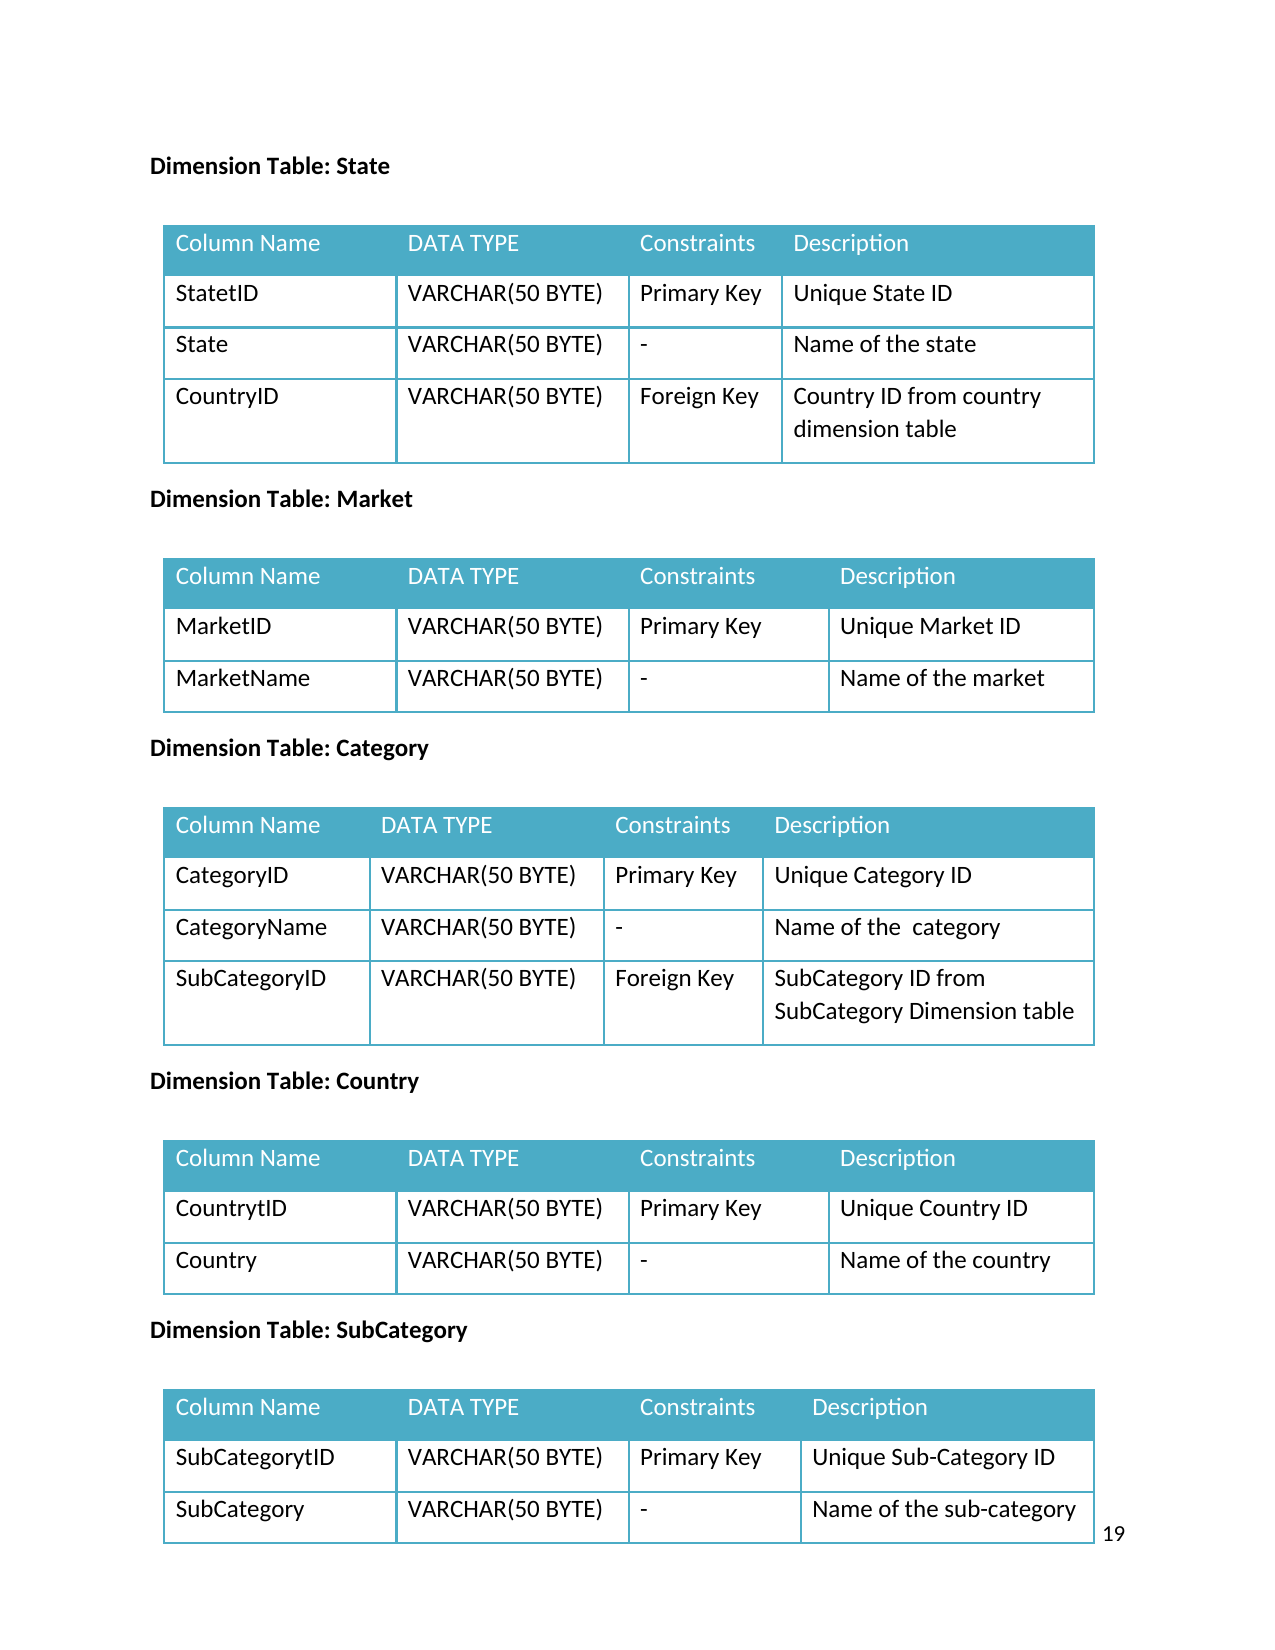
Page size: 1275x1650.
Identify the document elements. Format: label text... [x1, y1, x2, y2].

table_header Constraints [630, 1391, 800, 1441]
table_header Constraints [630, 560, 828, 609]
table_header Constraints [630, 227, 781, 276]
table_cell Name of the state [783, 329, 1093, 378]
table_cell Name of the category [764, 911, 1093, 960]
table_header DATA TYPE [398, 1142, 628, 1192]
table_header DATA TYPE [398, 227, 628, 276]
table_cell - [630, 329, 781, 378]
table_cell StatetID [165, 277, 395, 326]
table_cell Name of the country [830, 1244, 1093, 1293]
table_cell CategoryID [165, 859, 369, 909]
table_cell Primary Key [630, 610, 828, 660]
table_cell SubCategorytID [165, 1442, 395, 1491]
table_cell State [165, 329, 395, 378]
text Dimension Table: Country [150, 831, 1125, 1096]
table_cell Primary Key [630, 277, 781, 326]
text Dimension Table: SubCategory [150, 1164, 1125, 1345]
table_cell VARCHAR(50 BYTE) [371, 859, 603, 909]
table_cell VARCHAR(50 BYTE) [371, 962, 603, 1044]
table_header Column Name [165, 1142, 395, 1192]
table_cell VARCHAR(50 BYTE) [398, 329, 628, 378]
table_header Column Name [165, 560, 395, 609]
table_header Description [802, 1391, 1093, 1441]
table_header DATA TYPE [398, 1391, 628, 1441]
table_header Constraints [630, 1142, 828, 1192]
table_cell SubCategory ID from SubCategory Dimension table [764, 962, 1093, 1044]
table_cell VARCHAR(50 BYTE) [398, 277, 628, 326]
text Dimension Table: State [150, 150, 1125, 181]
table_header Column Name [165, 809, 369, 858]
table_cell - [630, 1244, 828, 1293]
table_header Description [764, 809, 1093, 858]
table_header Column Name [165, 227, 395, 276]
table_cell VARCHAR(50 BYTE) [398, 1442, 628, 1491]
table_cell VARCHAR(50 BYTE) [398, 1493, 628, 1542]
table_cell VARCHAR(50 BYTE) [371, 911, 603, 960]
table_cell CountryID [165, 380, 395, 462]
text Dimension Table: Market [150, 249, 1125, 514]
table_cell VARCHAR(50 BYTE) [398, 1193, 628, 1242]
table_cell VARCHAR(50 BYTE) [398, 380, 628, 462]
table_cell VARCHAR(50 BYTE) [398, 1244, 628, 1293]
table_cell Primary Key [605, 859, 762, 909]
table_cell Country [165, 1244, 395, 1293]
table_cell Name of the market [830, 662, 1093, 711]
table_cell Unique Category ID [764, 859, 1093, 909]
table_cell Primary Key [630, 1442, 800, 1491]
text Dimension Table: Category [150, 582, 1125, 763]
table_cell Foreign Key [630, 380, 781, 462]
table_cell Unique Country ID [830, 1193, 1093, 1242]
table_header DATA TYPE [398, 560, 628, 609]
table_header Description [830, 1142, 1093, 1192]
table_header Description [830, 560, 1093, 609]
table_cell Unique Market ID [830, 610, 1093, 660]
table_cell Unique State ID [783, 277, 1093, 326]
table_cell SubCategoryID [165, 962, 369, 1044]
table_cell MarketName [165, 662, 395, 711]
table_cell Country ID from country dimension table [783, 380, 1093, 462]
table_header Description [783, 227, 1093, 276]
table_cell CountrytID [165, 1193, 395, 1242]
table_cell VARCHAR(50 BYTE) [398, 610, 628, 660]
table_cell - [630, 1493, 800, 1542]
table_cell VARCHAR(50 BYTE) [398, 662, 628, 711]
table_cell CategoryName [165, 911, 369, 960]
table_cell Name of the sub-category [802, 1493, 1093, 1542]
table_cell Unique Sub-Category ID [802, 1442, 1093, 1491]
table_header Column Name [165, 1391, 395, 1441]
table_cell MarketID [165, 610, 395, 660]
table_header Constraints [605, 809, 762, 858]
table_cell Foreign Key [605, 962, 762, 1044]
table_cell SubCategory [165, 1493, 395, 1542]
table_header DATA TYPE [371, 809, 603, 858]
table_cell Primary Key [630, 1193, 828, 1242]
table_cell - [630, 662, 828, 711]
table_cell - [605, 911, 762, 960]
